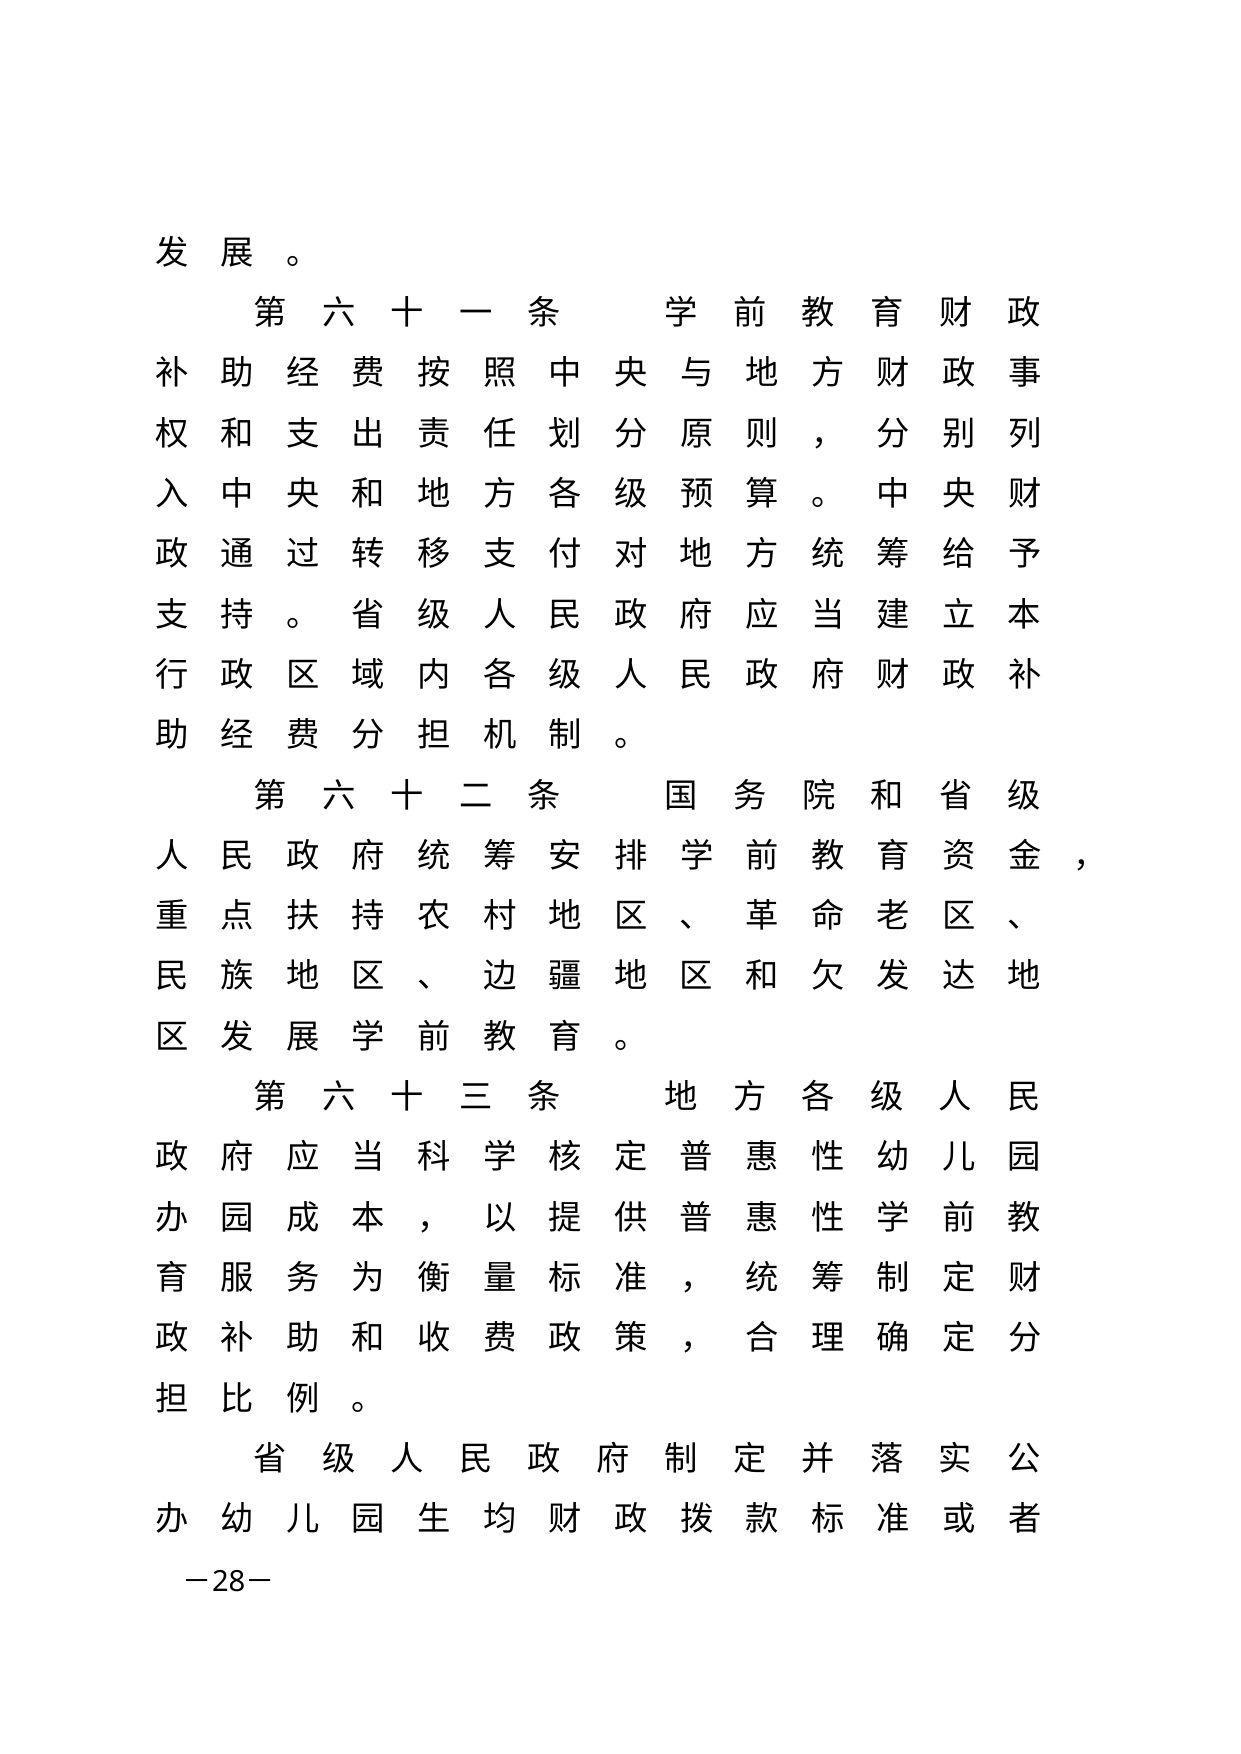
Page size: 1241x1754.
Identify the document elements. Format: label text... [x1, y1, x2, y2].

text 各级人民政府应当优化教育财政投入支出结构，加大学前教育财政投入，确保财政性学前教育经费在同级财政性教育经费中占合理比例，保障学前教育事业发展。 [155, 219, 1073, 280]
text 第六十二条 国务院和省级人民政府统筹安排学前教育资金，重点扶持农村地区、革命老区、民族地区、边疆地区和欠发达地区发展学前教育。 [155, 762, 1073, 1064]
text 第六十三条 地方各级人民政府应当科学核定普惠性幼儿园办园成本，以提供普惠性学前教育服务为衡量标准，统筹制定财政补助和收费政策，合理确定分担比例。 [155, 1064, 1073, 1426]
text 省级人民政府制定并落实公办幼儿园生均财政拨款标准或者生均公用经费标准，以及普惠性民办幼儿园生均财政补助标准。其中，残疾学前儿童的相关标准应当考虑保育教育和康复需要适当提高。 [155, 1426, 1073, 1546]
text 第六十一条 学前教育财政补助经费按照中央与地方财政事权和支出责任划分原则，分别列入中央和地方各级预算。中央财政通过转移支付对地方统筹给予支持。省级人民政府应当建立本行政区域内各级人民政府财政补助经费分担机制。 [155, 280, 1073, 762]
